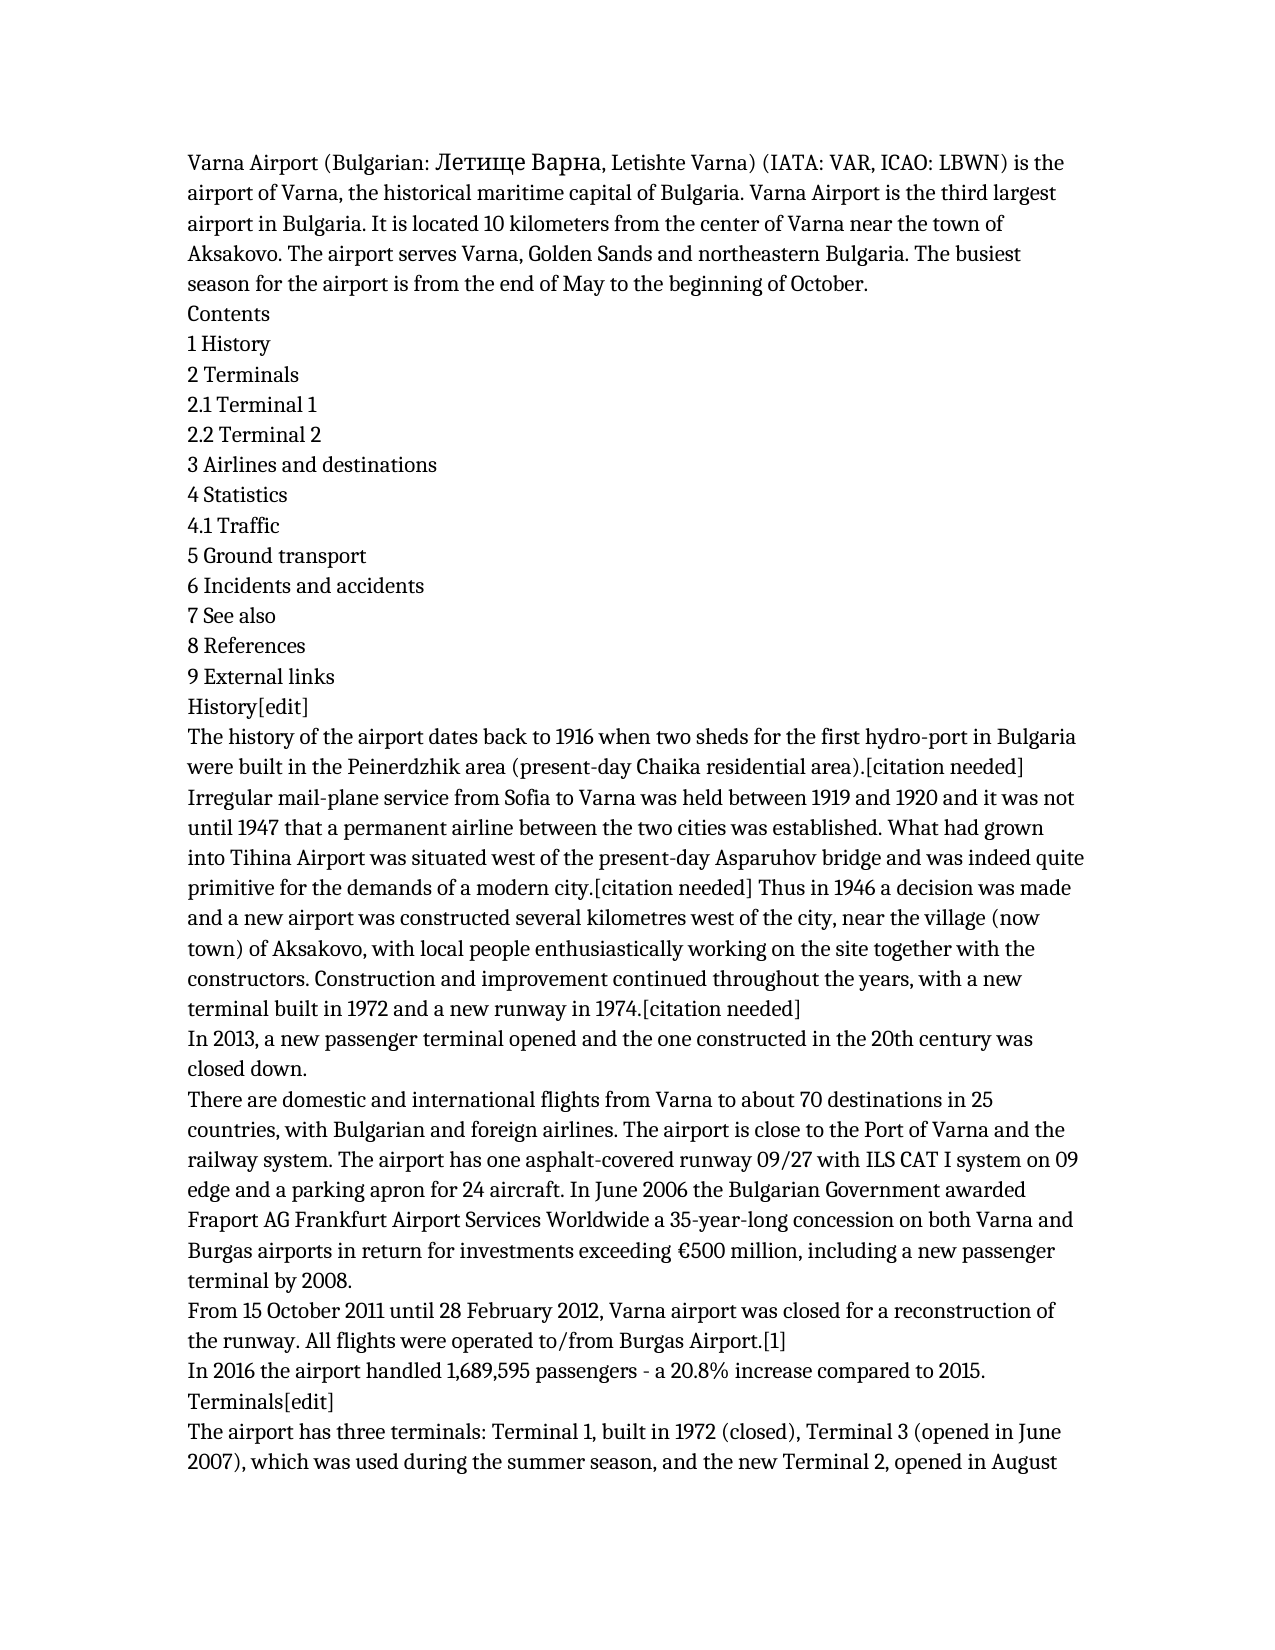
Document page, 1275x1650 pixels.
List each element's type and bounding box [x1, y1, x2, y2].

text [187, 150, 1087, 1475]
